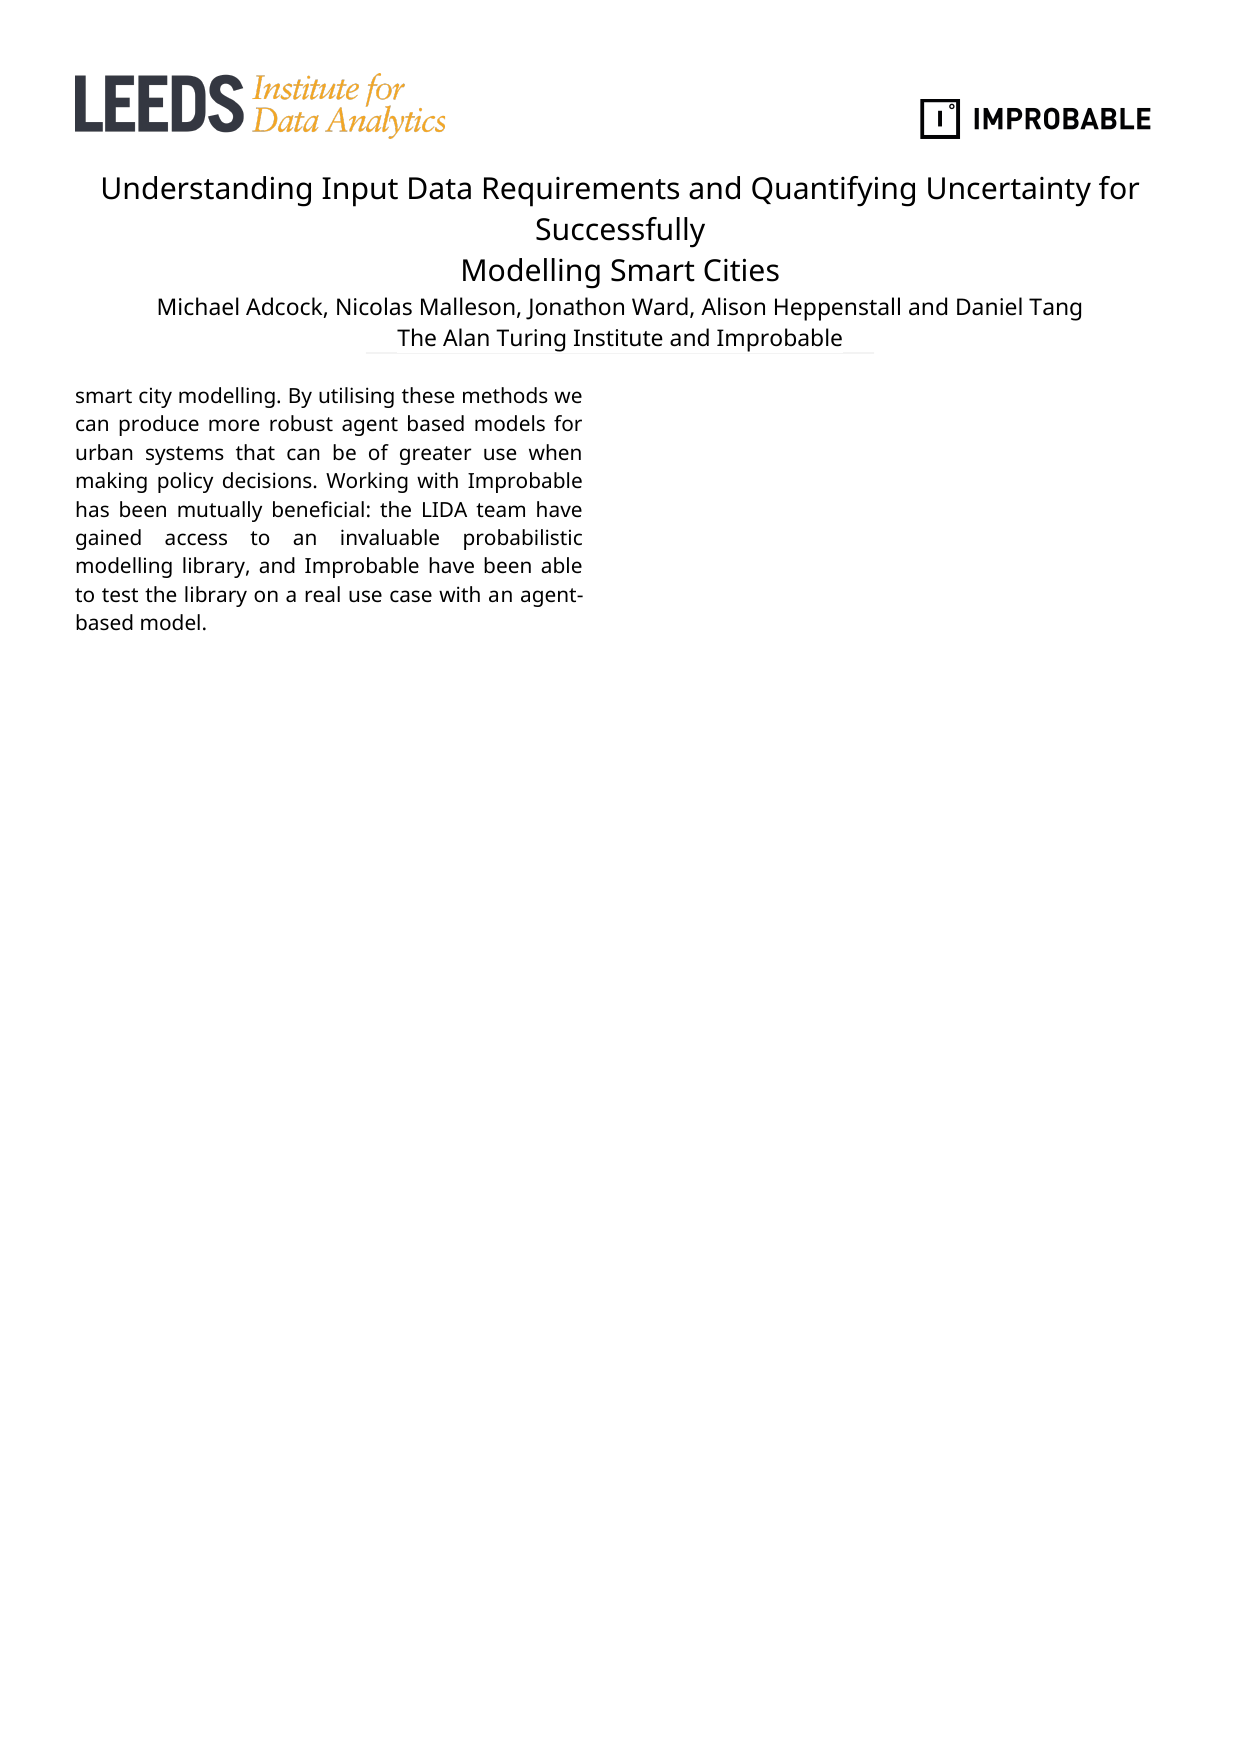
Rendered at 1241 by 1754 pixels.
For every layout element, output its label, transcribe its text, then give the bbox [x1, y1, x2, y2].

picture [75, 73, 446, 139]
picture [920, 99, 1151, 139]
